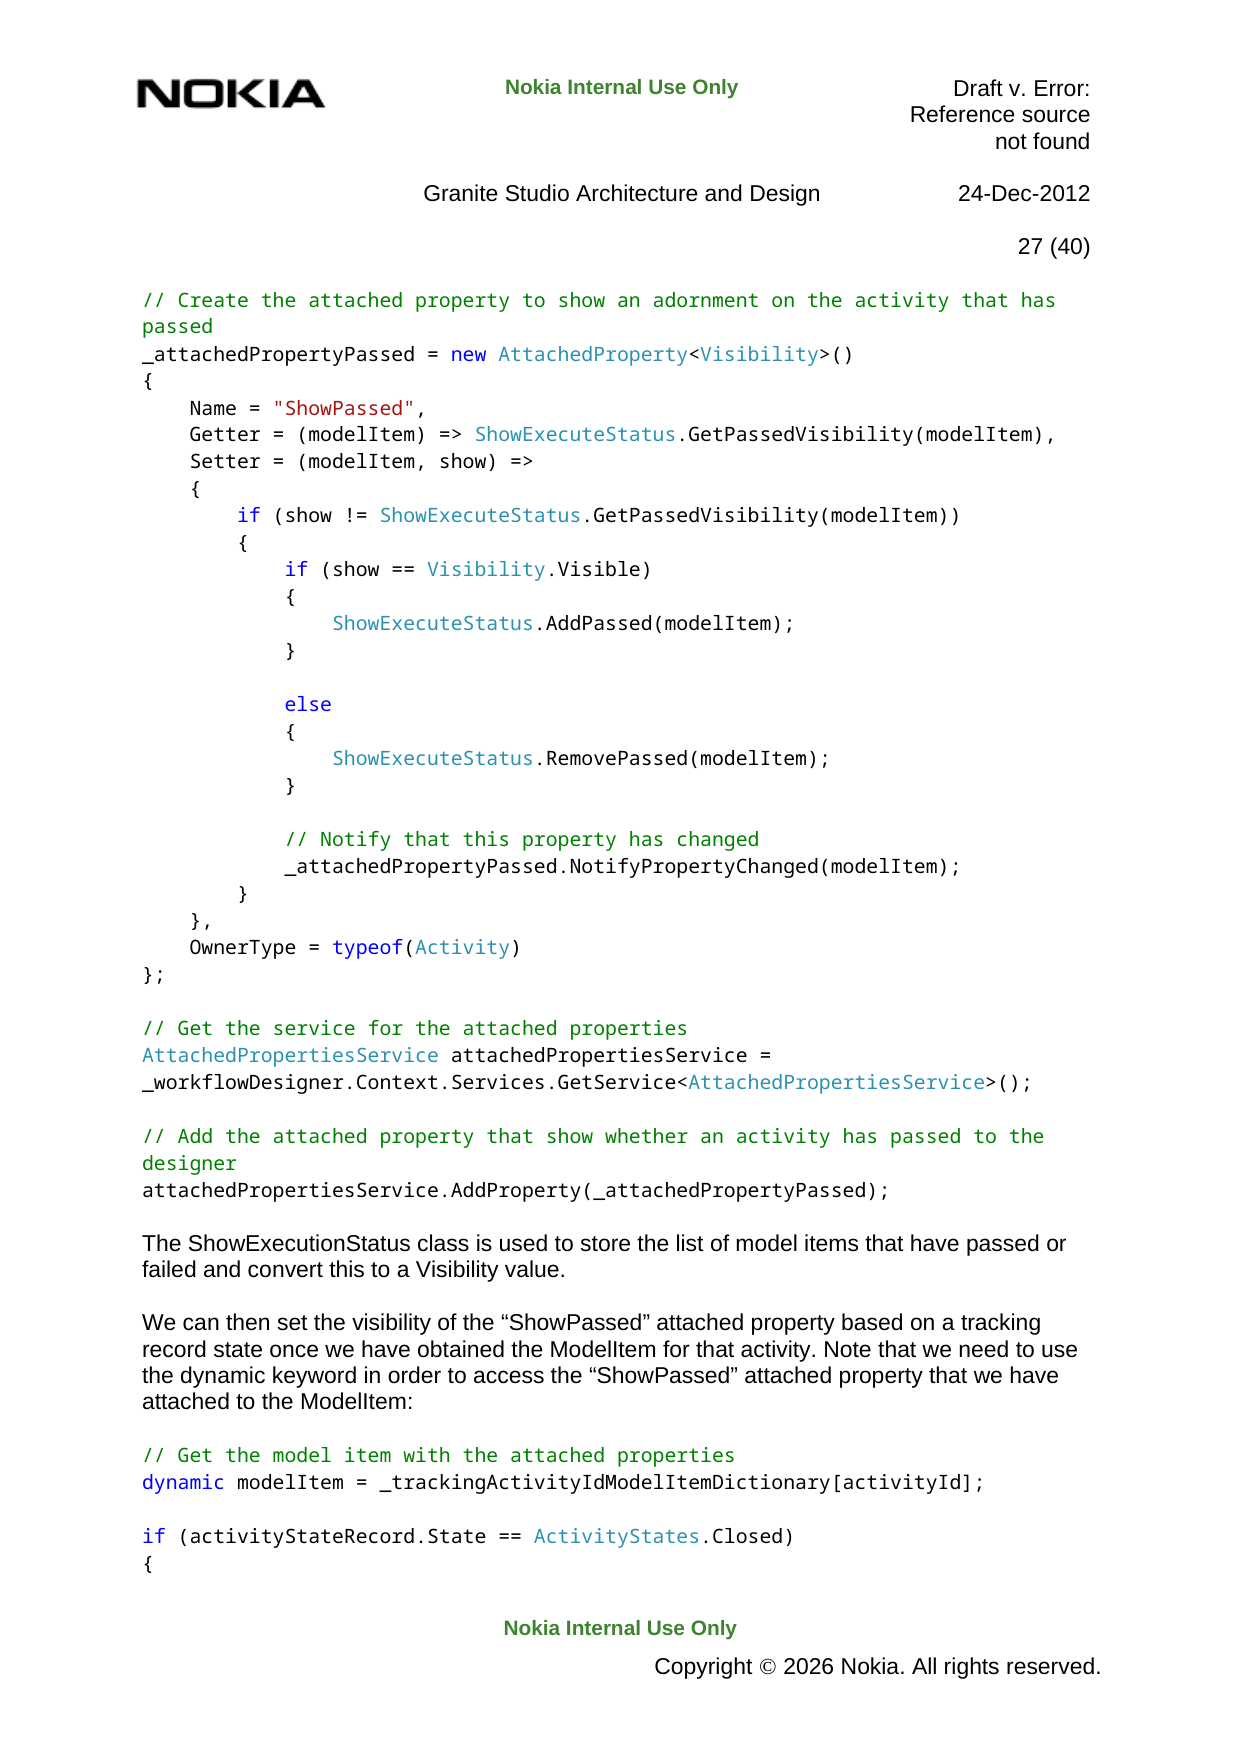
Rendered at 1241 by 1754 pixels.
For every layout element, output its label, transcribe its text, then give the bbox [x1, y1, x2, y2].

text // Get the model item with the attached properties [142, 1441, 1098, 1468]
text ShowExecuteStatus.AddPassed(modelItem); [142, 609, 1098, 637]
text Setter = (modelItem, show) => [142, 448, 1098, 475]
text attachedPropertiesService.AddProperty(_attachedPropertyPassed); [142, 1176, 1098, 1203]
text // Add the attached property that show whether an activity has passed to the designer [142, 1122, 1098, 1176]
text }; [142, 960, 1098, 987]
text } [142, 771, 1098, 798]
text if (show != ShowExecuteStatus.GetPassedVisibility(modelItem)) [142, 502, 1098, 529]
text { [142, 367, 1098, 394]
text if (show == Visibility.Visible) [142, 556, 1098, 583]
text _attachedPropertyPassed = new AttachedProperty<Visibility>() [142, 340, 1098, 367]
text { [142, 1549, 1098, 1576]
text OwnerType = typeof(Activity) [142, 933, 1098, 960]
text // Create the attached property to show an adornment on the activity that has passed [142, 286, 1098, 340]
text } [142, 637, 1098, 663]
text // Notify that this property has changed [142, 825, 1098, 852]
text AttachedPropertiesService attachedPropertiesService = _workflowDesigner.Context.Services.GetService<AttachedPropertiesService>(); [142, 1041, 1098, 1095]
text else [142, 691, 1098, 717]
text { [142, 583, 1098, 609]
text Name = "ShowPassed", [142, 394, 1098, 421]
text Getter = (modelItem) => ShowExecuteStatus.GetPassedVisibility(modelItem), [142, 421, 1098, 448]
text }, [142, 906, 1098, 933]
text We can then set the visibility of the “ShowPassed” attached property based on a tracking record state once we have obtained the ModelItem for that activity. Note that we need to use the dynamic keyword in order to access the “ShowPassed” attached property that we have attached to the ModelItem: [142, 1309, 1098, 1414]
text } [142, 879, 1098, 906]
text { [142, 529, 1098, 556]
text { [142, 717, 1098, 744]
text if (activityStateRecord.State == ActivityStates.Closed) [142, 1522, 1098, 1549]
text // Get the service for the attached properties [142, 1014, 1098, 1041]
text { [142, 475, 1098, 502]
text _attachedPropertyPassed.NotifyPropertyChanged(modelItem); [142, 852, 1098, 879]
text dynamic modelItem = _trackingActivityIdModelItemDictionary[activityId]; [142, 1468, 1098, 1495]
text ShowExecuteStatus.RemovePassed(modelItem); [142, 744, 1098, 771]
text The ShowExecutionStatus class is used to store the list of model items that have passed or failed and convert this to a Visibility value. [142, 1230, 1098, 1283]
